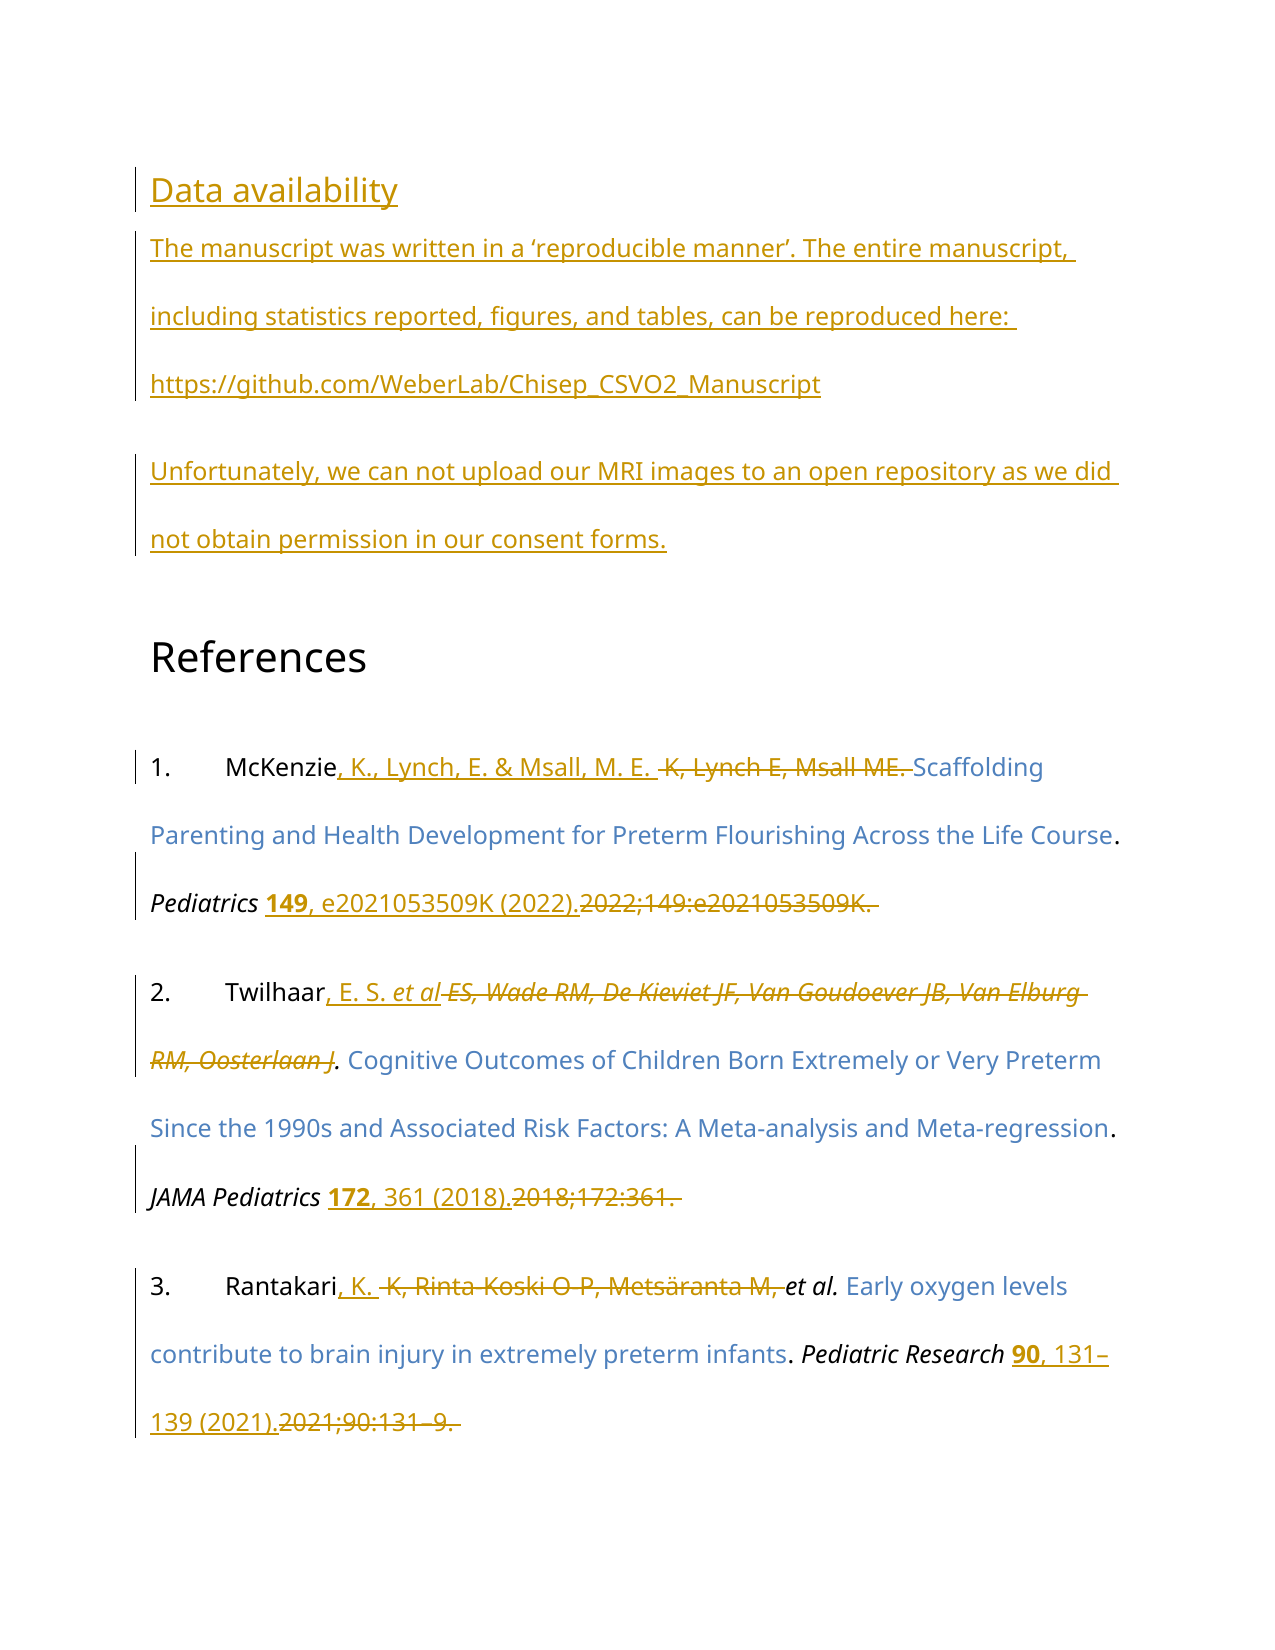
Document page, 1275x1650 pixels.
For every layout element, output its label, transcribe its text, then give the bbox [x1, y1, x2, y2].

subtitle References [150, 628, 1125, 684]
text 3. Rantakariet al. Early oxygen levels contribute to brain injury in extremely preterm infants. Pediatric Research [150, 1268, 1125, 1438]
text 2. Twilhaar. Cognitive Outcomes of Children Born Extremely or Very Preterm Since the 1990s and Associated Risk Factors: A Meta-analysis and Meta-regression. JAMA Pediatrics [150, 975, 1125, 1213]
text 1. McKenzieScaffolding Parenting and Health Development for Preterm Flourishing Across the Life Course. Pediatrics [150, 749, 1125, 920]
